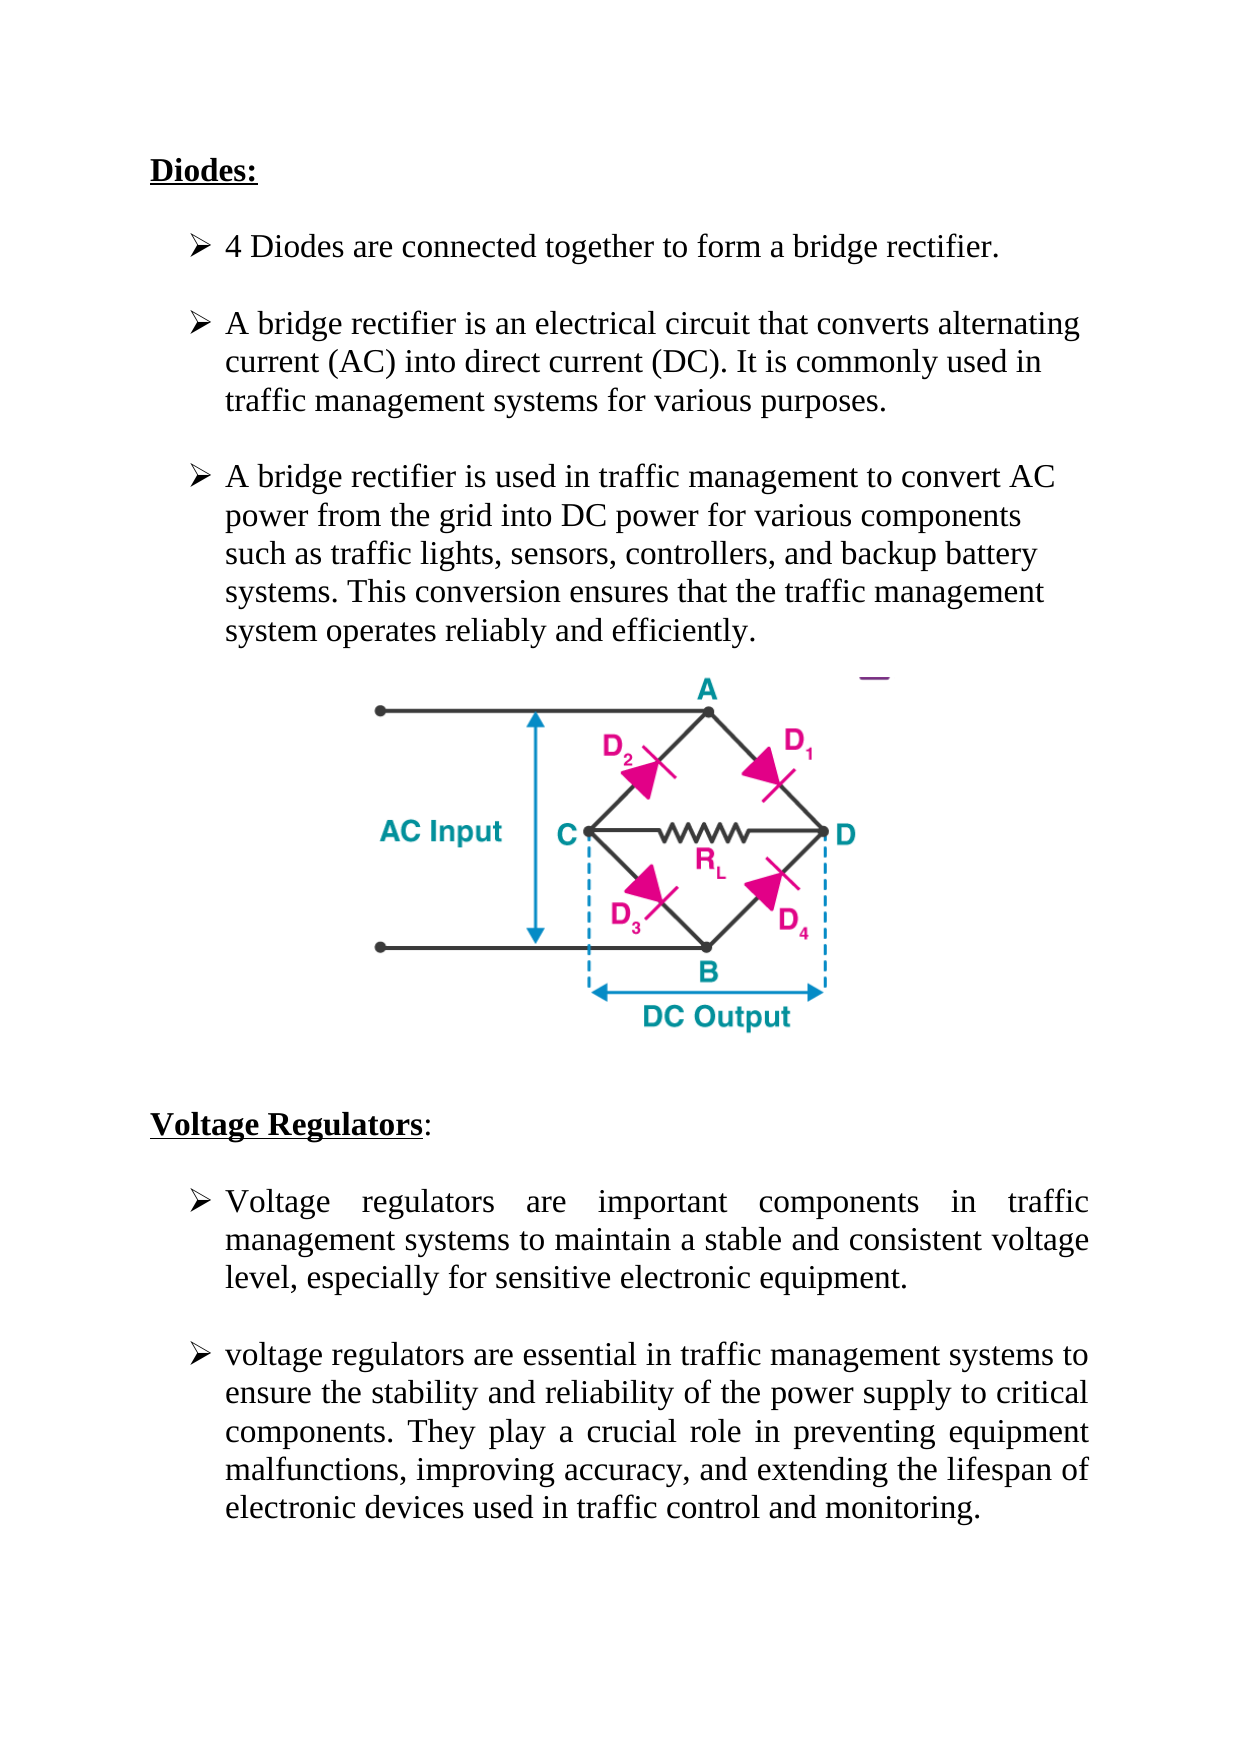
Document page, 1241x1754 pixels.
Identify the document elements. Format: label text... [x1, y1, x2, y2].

list A bridge rectifier is an electrical circuit that converts alternating current (AC) into direct current (DC). It is commonly used in traffic management systems for various purposes. [187, 303, 1090, 418]
list voltage regulators are essential in traffic management systems to ensure the stability and reliability of the power supply to critical components. They play a crucial role in preventing equipment malfunctions, improving accuracy, and extending the lifespan of electronic devices used in traffic control and monitoring. [187, 1334, 1090, 1526]
list 4 Diodes are connected together to form a bridge rectifier. [187, 227, 1090, 265]
picture [316, 677, 895, 1067]
list A bridge rectifier is used in traffic management to convert AC power from the grid into DC power for various components such as traffic lights, sensors, controllers, and backup battery systems. This conversion ensures that the traffic management system operates reliably and efficiently. [187, 457, 1090, 648]
text Voltage Regulators: [150, 1104, 1090, 1143]
text Diodes: [150, 150, 1090, 188]
list Voltage regulators are important components in traffic management systems to maintain a stable and consistent voltage level, especially for sensitive electronic equipment. [187, 1181, 1090, 1296]
